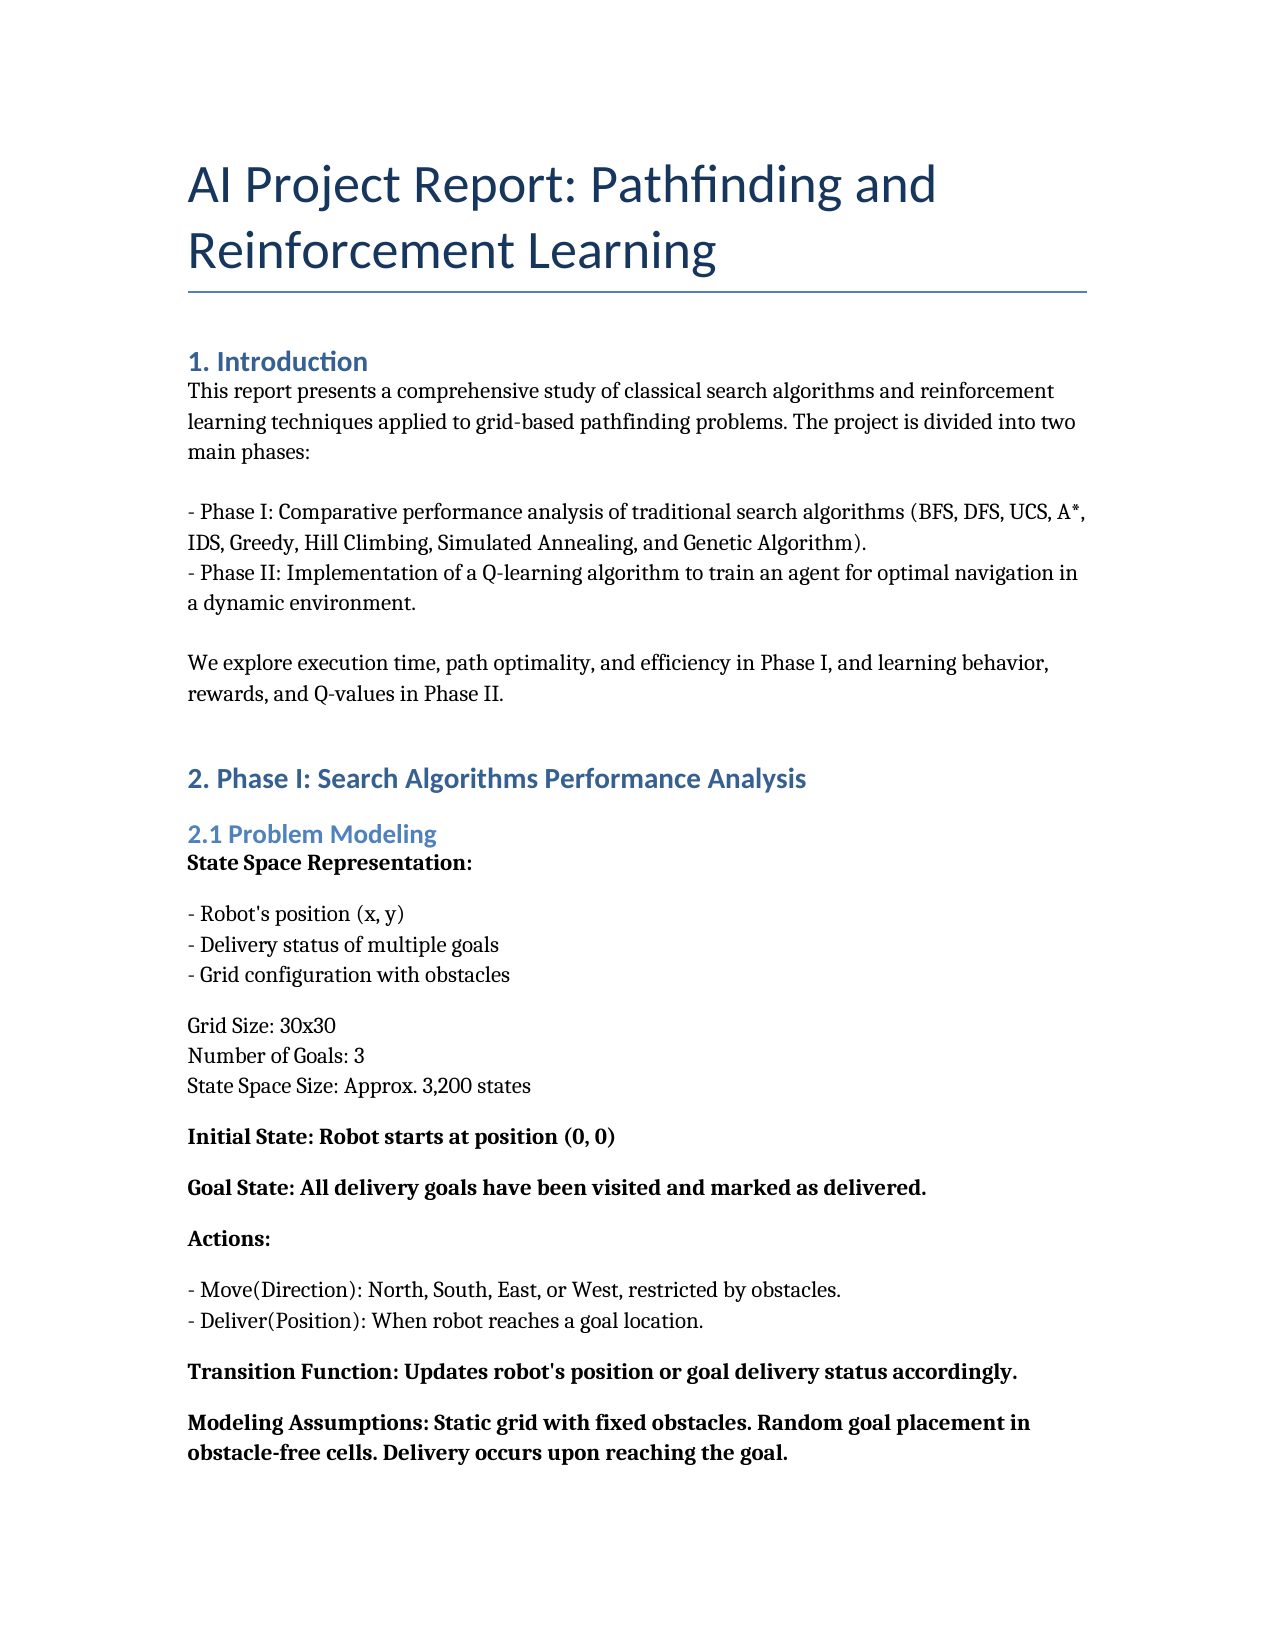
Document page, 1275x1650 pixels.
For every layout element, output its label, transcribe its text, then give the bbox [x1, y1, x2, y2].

text This report presents a comprehensive study of classical search algorithms and reinforcement learning techniques applied to grid-based pathfinding problems. The project is divided into two main phases: - Phase I: Comparative performance analysis of traditional search algorithms (BFS, DFS, UCS, A*, IDS, Greedy, Hill Climbing, Simulated Annealing, and Genetic Algorithm). - Phase II: Implementation of a Q-learning algorithm to train an agent for optimal navigation in a dynamic environment. We explore execution time, path optimality, and efficiency in Phase I, and learning behavior, rewards, and Q-values in Phase II. [187, 378, 1087, 707]
text State Space Representation: [187, 850, 1087, 876]
subtitle 1. Introduction [187, 343, 1087, 378]
text Initial State: Robot starts at position (0, 0) [187, 1124, 1087, 1150]
subtitle 2.1 Problem Modeling [187, 817, 1087, 850]
subtitle 2. Phase I: Search Algorithms Performance Analysis [187, 761, 1087, 796]
text Actions: [187, 1226, 1087, 1252]
text - Robot's position (x, y) - Delivery status of multiple goals - Grid configuration with obstacles [187, 901, 1087, 988]
text - Move(Direction): North, South, East, or West, restricted by obstacles. - Deliver(Position): When robot reaches a goal location. [187, 1277, 1087, 1334]
text Transition Function: Updates robot's position or goal delivery status accordingly. [187, 1358, 1087, 1385]
text Grid Size: 30x30 Number of Goals: 3 State Space Size: Approx. 3,200 states [187, 1013, 1087, 1099]
title AI Project Report: Pathfinding and Reinforcement Learning [187, 150, 1087, 293]
text Goal State: All delivery goals have been visited and marked as delivered. [187, 1175, 1087, 1201]
text Modeling Assumptions: Static grid with fixed obstacles. Random goal placement in obstacle-free cells. Delivery occurs upon reaching the goal. [187, 1409, 1087, 1466]
